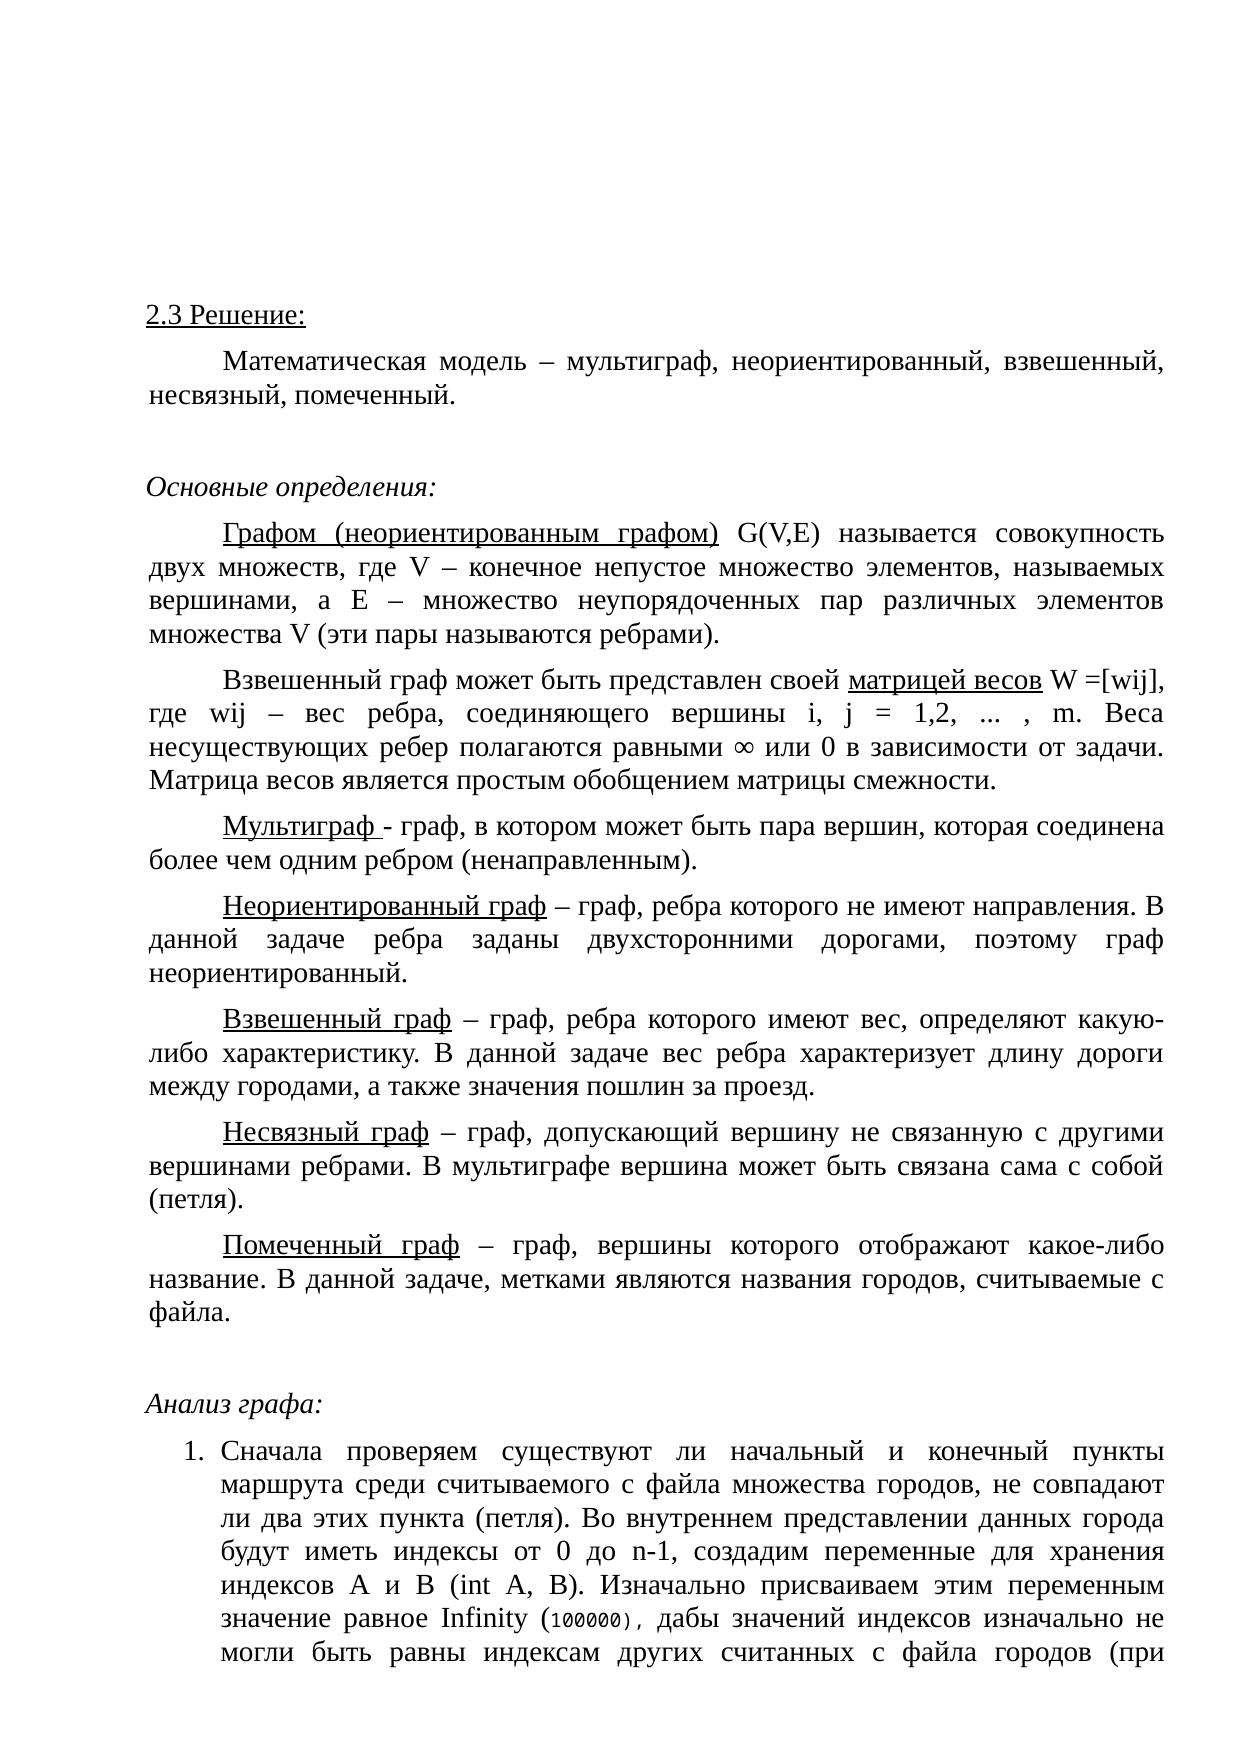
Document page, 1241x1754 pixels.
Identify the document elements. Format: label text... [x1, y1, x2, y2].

text 2.3 Решение: [145, 297, 1165, 331]
text Несвязный граф – граф, допускающий вершину не связанную с другими вершинами ребрами. В мультиграфе вершина может быть связана сама с собой (петля). [149, 1114, 1165, 1215]
text Помеченный граф – граф, вершины которого отображают какое-либо название. В данной задаче, метками являются названия городов, считываемые с файла. [149, 1227, 1165, 1328]
text Взвешенный граф – граф, ребра которого имеют вес, определяют какую-либо характеристику. В данной задаче вес ребра характеризует длину дороги между городами, а также значения пошлин за проезд. [149, 1001, 1165, 1102]
text Анализ графа: [145, 1387, 1165, 1420]
text Мультиграф - граф, в котором может быть пара вершин, которая соединена более чем одним ребром (ненаправленным). [149, 808, 1165, 876]
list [183, 1433, 1165, 1667]
text Графом (неориентированным графом) G(V,E) называется совокупность двух множеств, где V – конечное непустое множество элементов, называемых вершинами, а E – множество неупорядоченных пар различных элементов множества V (эти пары называются ребрами). [149, 515, 1165, 649]
text Математическая модель – мультиграф, неориентированный, взвешенный, несвязный, помеченный. [149, 343, 1165, 411]
text Неориентированный граф – граф, ребра которого не имеют направления. В данной задаче ребра заданы двухсторонними дорогами, поэтому граф неориентированный. [149, 888, 1165, 989]
text Основные определения: [145, 469, 1165, 503]
text Взвешенный граф может быть представлен своей матрицей весов W =[wij], где wij – вес ребра, соединяющего вершины i, j = 1,2, ... , m. Веса несуществующих ребер полагаются равными ∞ или 0 в зависимости от задачи. Матрица весов является простым обобщением матрицы смежности. [149, 662, 1165, 796]
